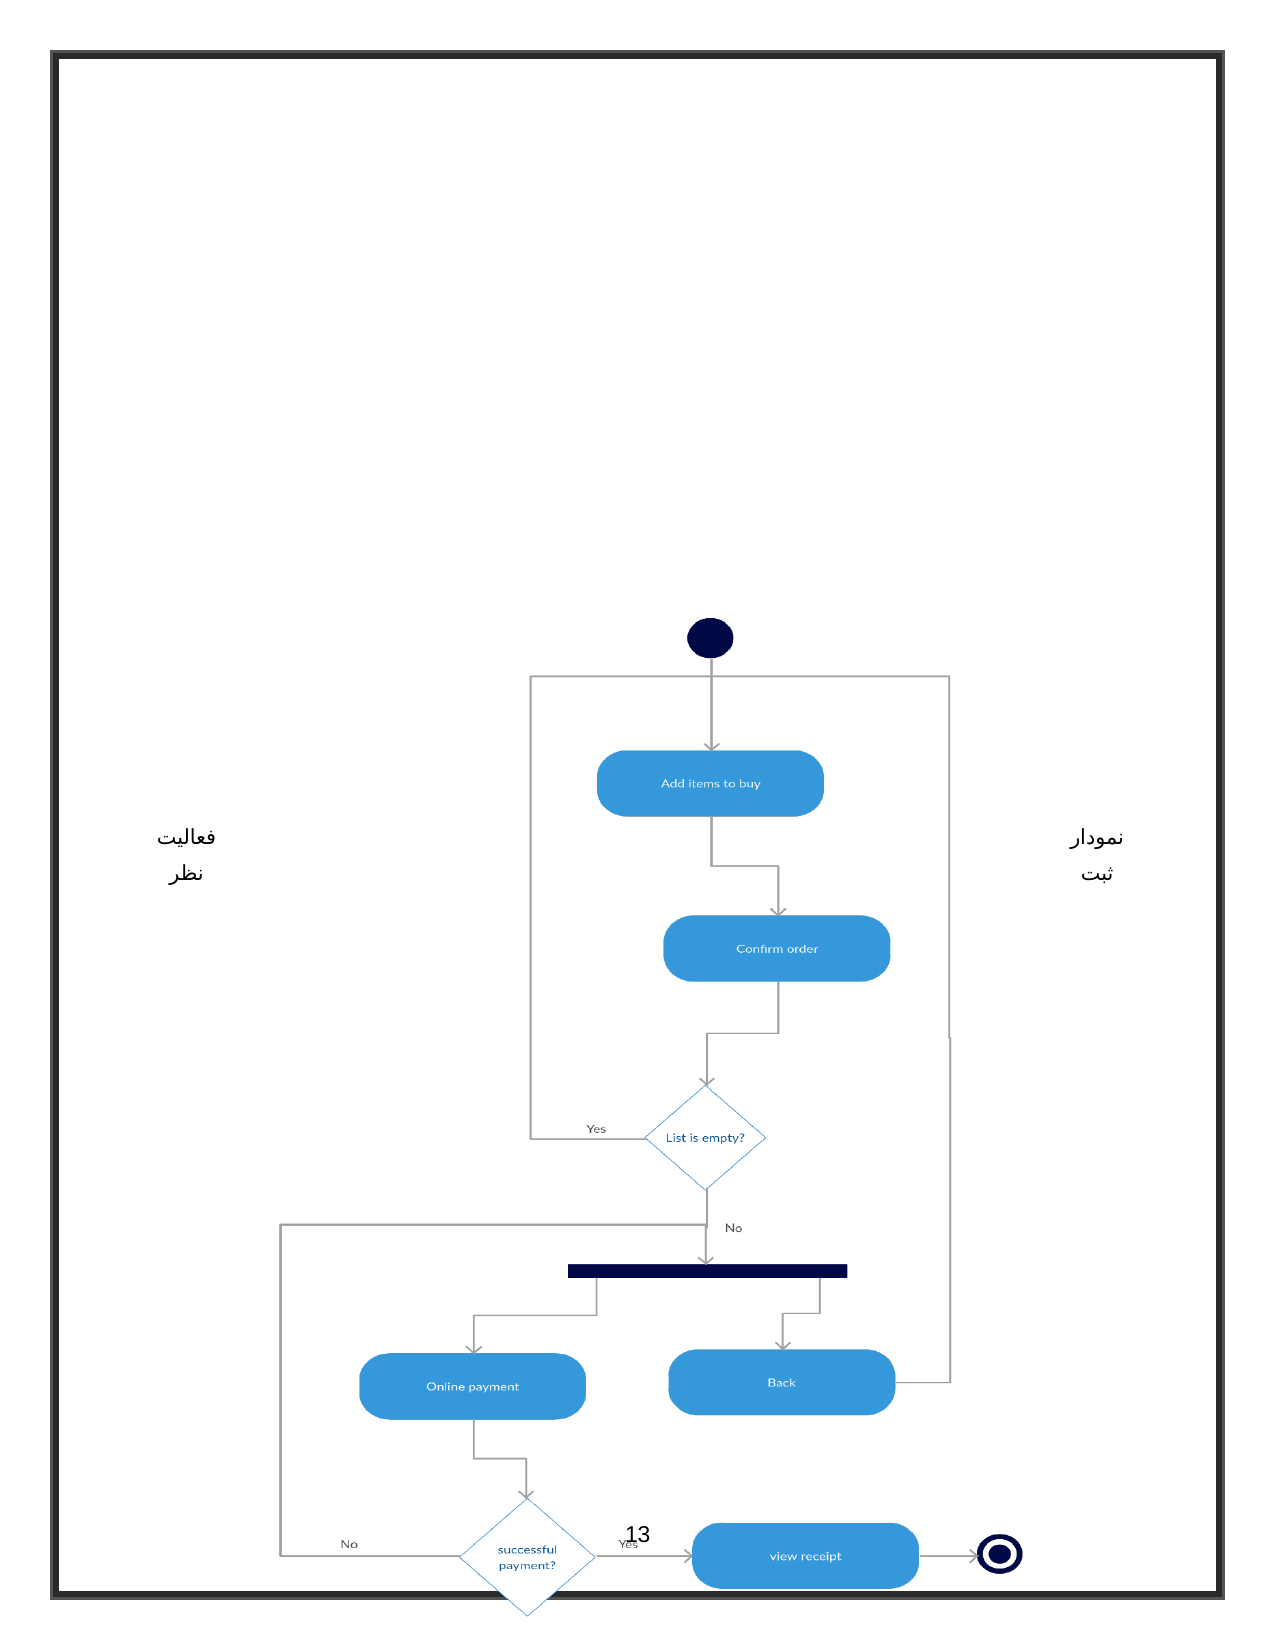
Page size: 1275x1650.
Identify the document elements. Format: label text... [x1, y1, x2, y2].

text نمودار فعالیت ثبت نظر [150, 825, 241, 885]
picture [241, 592, 1050, 1650]
text نمودار فعالیت ثبت نظر [1050, 825, 1125, 885]
